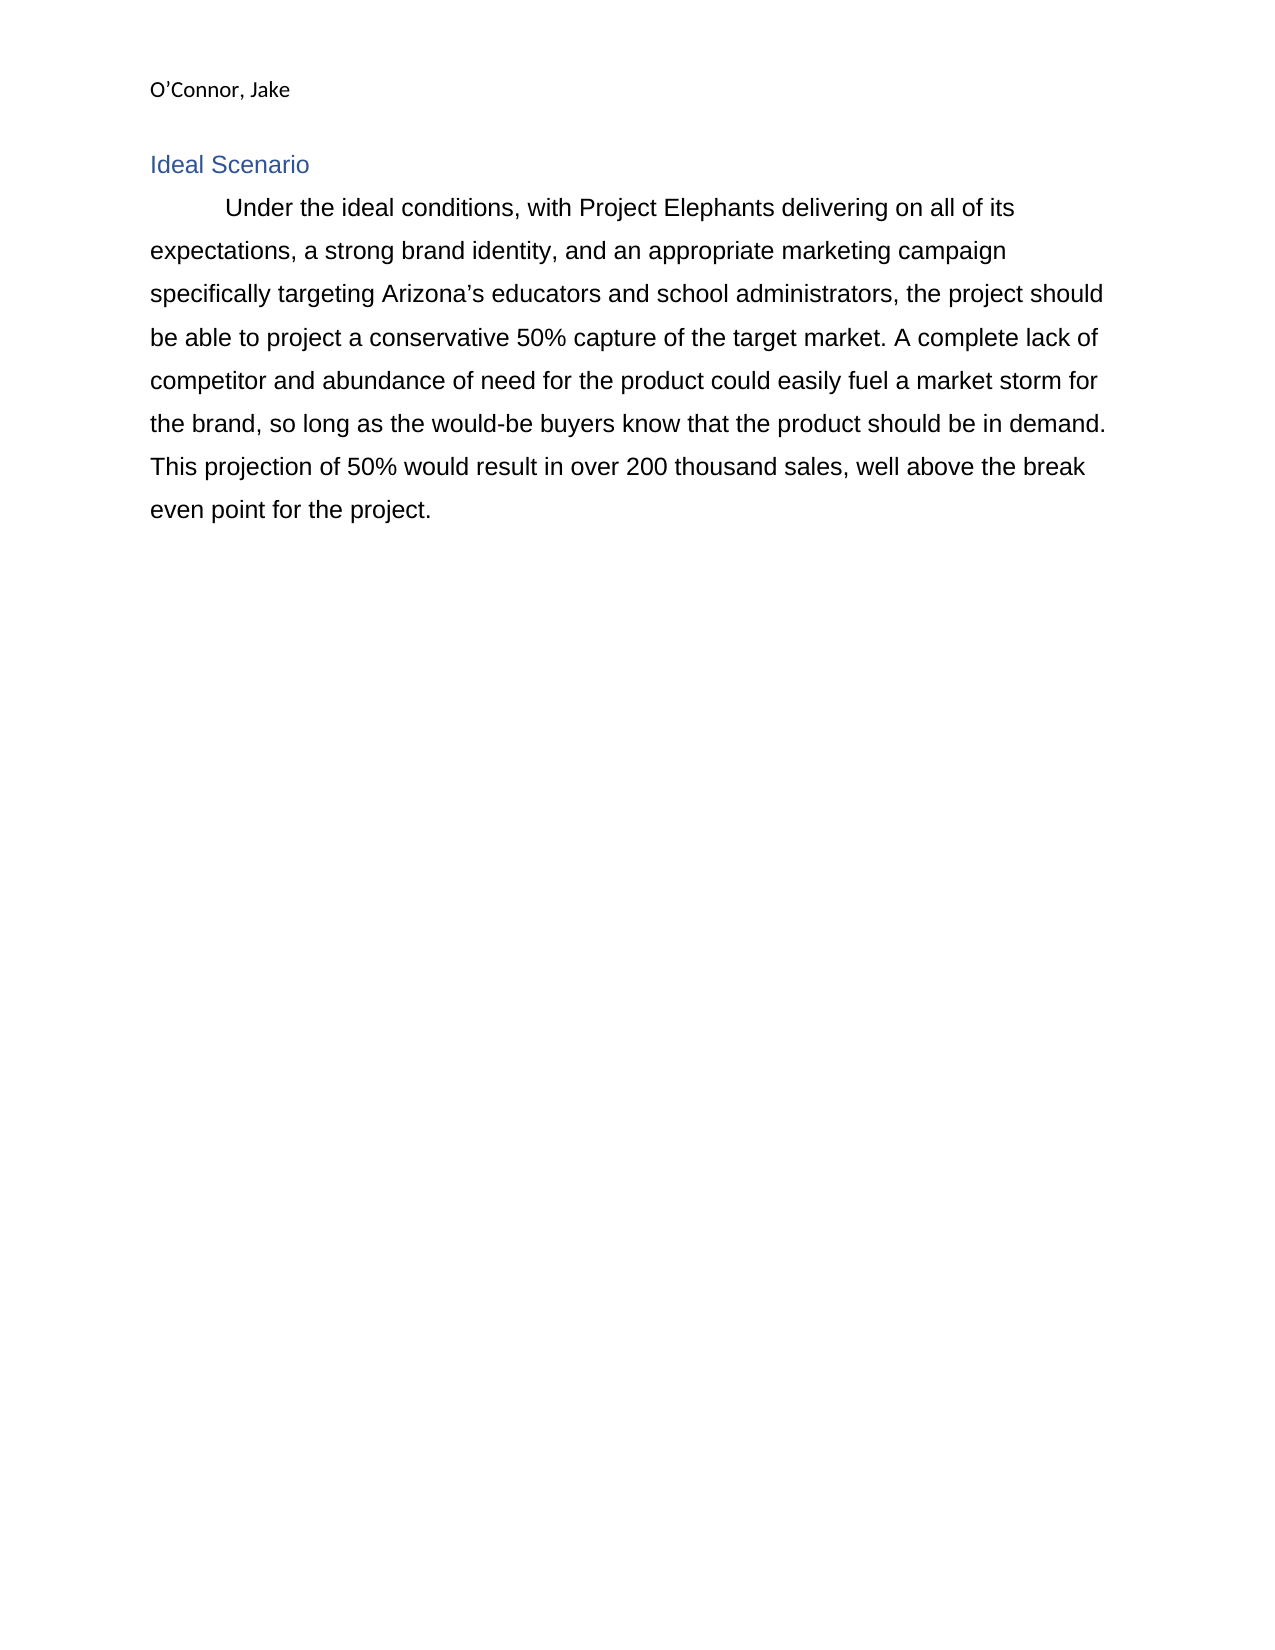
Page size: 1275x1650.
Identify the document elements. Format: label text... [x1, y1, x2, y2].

subtitle Ideal Scenario [150, 150, 1125, 179]
text Under the ideal conditions, with Project Elephants delivering on all of its expectations, a strong brand identity, and an appropriate marketing campaign specifically targeting Arizona’s educators and school administrators, the project should be able to project a conservative 50% capture of the target market. A complete lack of competitor and abundance of need for the product could easily fuel a market storm for the brand, so long as the would-be buyers know that the product should be in demand. This projection of 50% would result in over 200 thousand sales, well above the break even point for the project. [150, 193, 1125, 524]
